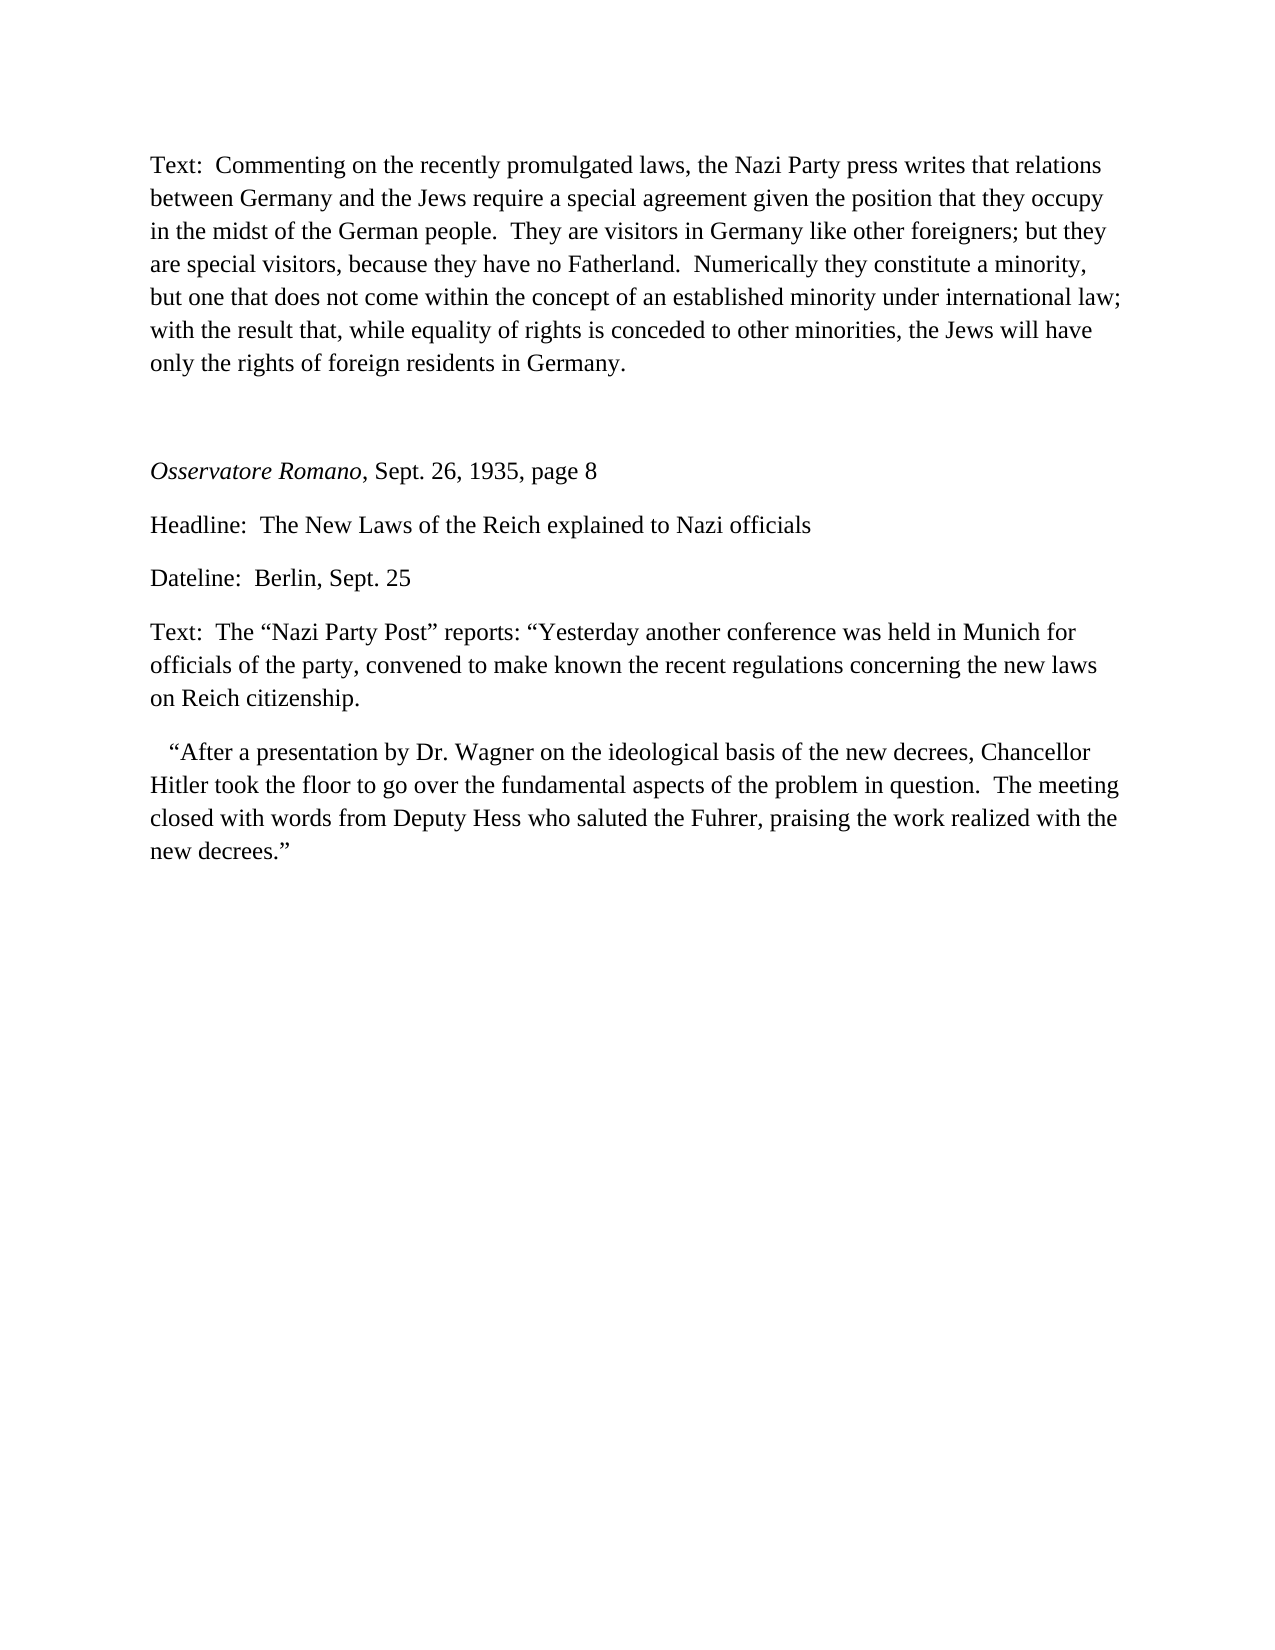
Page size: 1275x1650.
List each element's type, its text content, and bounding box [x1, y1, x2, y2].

text Text: The “Nazi Party Post” reports: “Yesterday another conference was held in Munich for officials of the party, convened to make known the recent regulations concerning the new laws on Reich citizenship. [150, 617, 1125, 712]
text Osservatore Romano, Sept. 26, 1935, page 8 [150, 456, 1125, 484]
text “After a presentation by Dr. Wagner on the ideological basis of the new decrees, Chancellor Hitler took the floor to go over the fundamental aspects of the problem in question. The meeting closed with words from Deputy Hess who saluted the Fuhrer, praising the work realized with the new decrees.” [150, 737, 1125, 865]
text Dateline: Berlin, Sept. 25 [150, 563, 1125, 592]
text Headline: The New Laws of the Reich explained to Nazi officials [150, 510, 1125, 538]
text Text: Commenting on the recently promulgated laws, the Nazi Party press writes that relations between Germany and the Jews require a special agreement given the position that they occupy in the midst of the German people. They are visitors in Germany like other foreigners; but they are special visitors, because they have no Fatherland. Numerically they constitute a minority, but one that does not come within the concept of an established minority under international law; with the result that, while equality of rights is conceded to other minorities, the Jews will have only the rights of foreign residents in Germany. [150, 150, 1125, 377]
